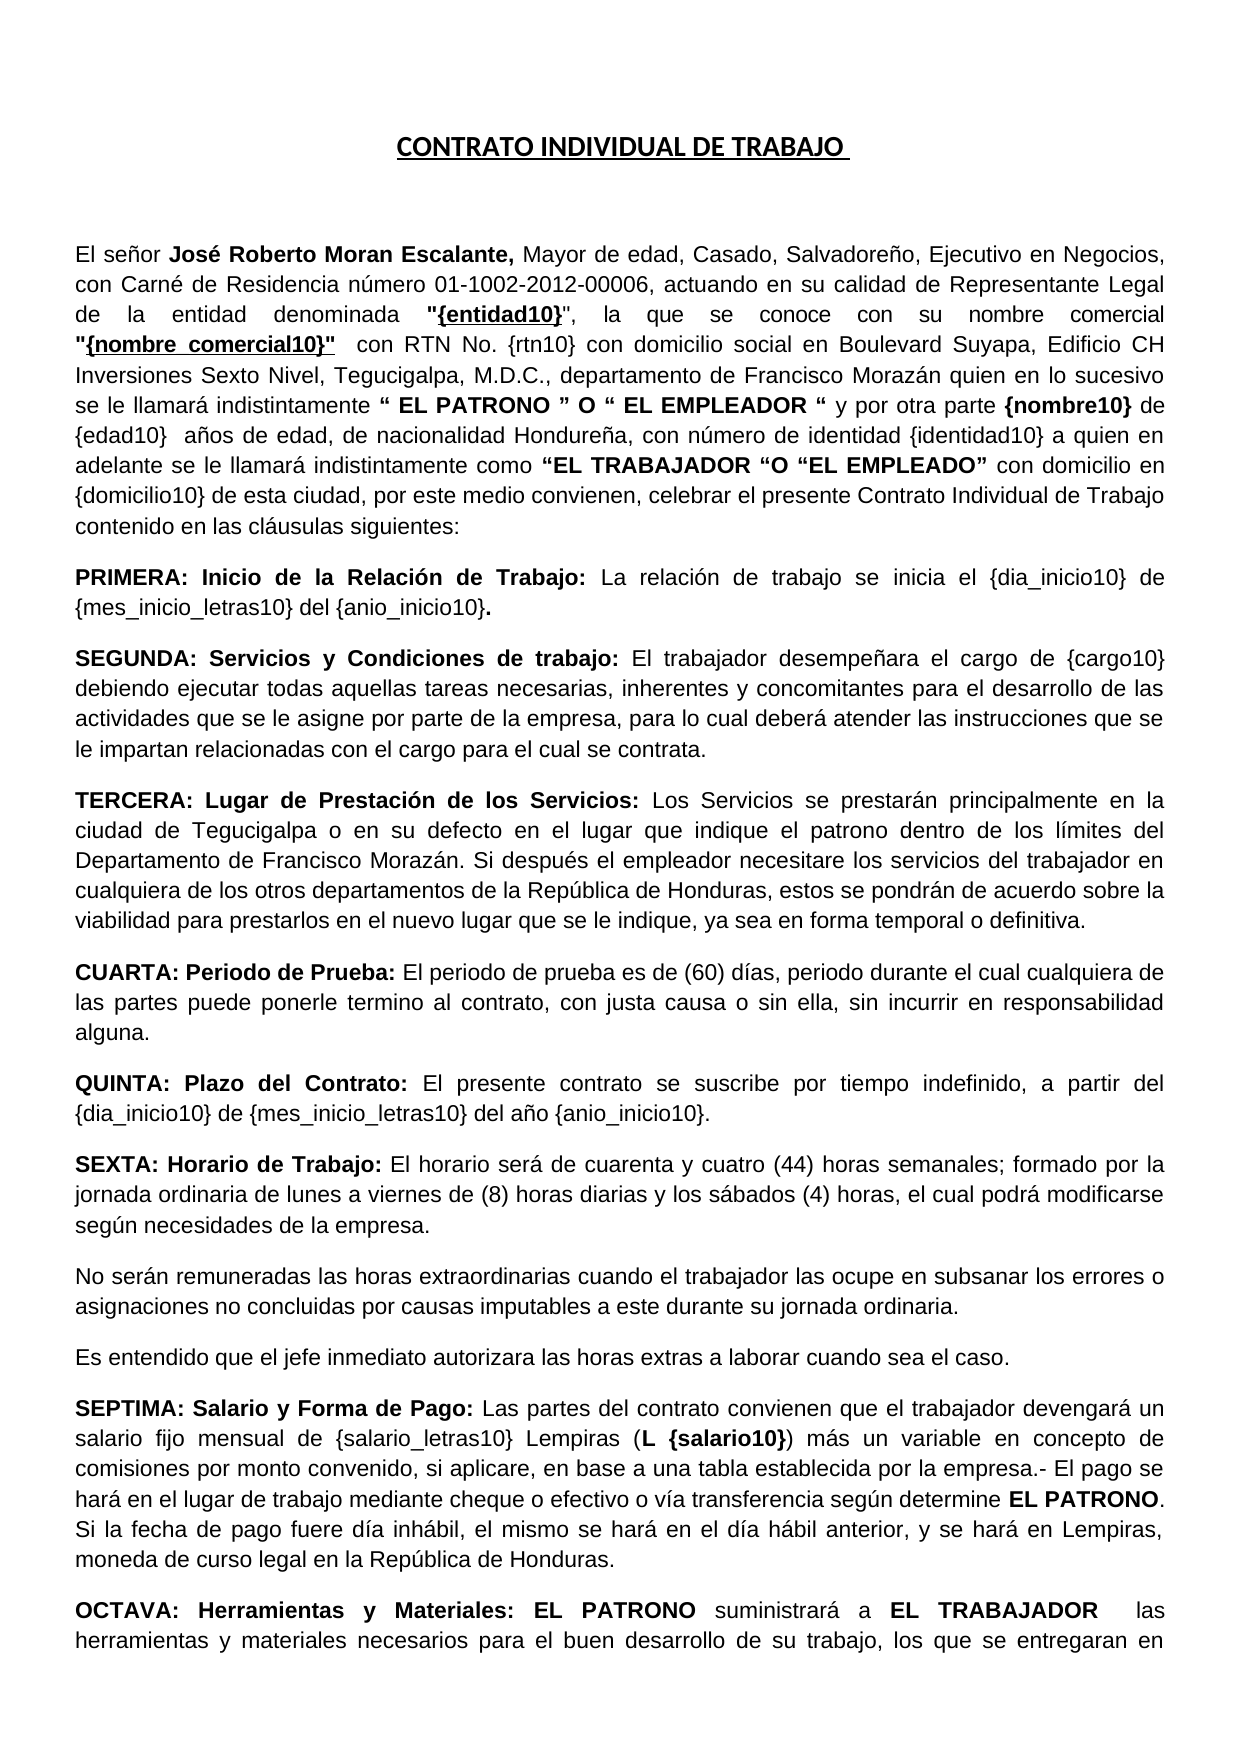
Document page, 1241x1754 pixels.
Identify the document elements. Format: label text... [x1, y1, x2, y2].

text SEGUNDA: Servicios y Condiciones de trabajo: El trabajador desempeñara el cargo de {cargo10} debiendo ejecutar todas aquellas tareas necesarias, inherentes y concomitantes para el desarrollo de las actividades que se le asigne por parte de la empresa, para lo cual deberá atender las instrucciones que se le impartan relacionadas con el cargo para el cual se contrata. [75, 645, 1165, 762]
text Es entendido que el jefe inmediato autorizara las horas extras a laborar cuando sea el caso. [75, 1344, 1165, 1370]
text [75, 1597, 1165, 1654]
text PRIMERA: Inicio de la Relación de Trabajo: La relación de trabajo se inicia el {dia_inicio10} de {mes_inicio_letras10} del {anio_inicio10}. [75, 564, 1165, 620]
text CUARTA: Periodo de Prueba: El periodo de prueba es de (60) días, periodo durante el cual cualquiera de las partes puede ponerle termino al contrato, con justa causa o sin ella, sin incurrir en responsabilidad alguna. [75, 958, 1165, 1045]
text No serán remuneradas las horas extraordinarias cuando el trabajador las ocupe en subsanar los errores o asignaciones no concluidas por causas imputables a este durante su jornada ordinaria. [75, 1263, 1165, 1319]
text El señor José Roberto Moran Escalante, Mayor de edad, Casado, Salvadoreño, Ejecutivo en Negocios, con Carné de Residencia número 01-1002-2012-00006, actuando en su calidad de Representante Legal de la entidad denominada "{entidad10}", la que se conoce con su nombre comercial "{nombre_comercial10}" con RTN No. {rtn10} con domicilio social en Boulevard Suyapa, Edificio CH Inversiones Sexto Nivel, Tegucigalpa, M.D.C., departamento de Francisco Morazán quien en lo sucesivo se le llamará indistintamente “ EL PATRONO ” O “ EL EMPLEADOR “ y por otra parte {nombre10} de {edad10} años de edad, de nacionalidad Hondureña, con número de identidad {identidad10} a quien en adelante se le llamará indistintamente como “EL TRABAJADOR “O “EL EMPLEADO” con domicilio en {domicilio10} de esta ciudad, por este medio convienen, celebrar el presente Contrato Individual de Trabajo contenido en las cláusulas siguientes: [75, 241, 1165, 539]
text SEPTIMA: Salario y Forma de Pago: Las partes del contrato convienen que el trabajador devengará un salario fijo mensual de {salario_letras10} Lempiras (L {salario10}) más un variable en concepto de comisiones por monto convenido, si aplicare, en base a una tabla establecida por la empresa.- El pago se hará en el lugar de trabajo mediante cheque o efectivo o vía transferencia según determine EL PATRONO. Si la fecha de pago fuere día inhábil, el mismo se hará en el día hábil anterior, y se hará en Lempiras, moneda de curso legal en la República de Honduras. [75, 1395, 1165, 1572]
text QUINTA: Plazo del Contrato: El presente contrato se suscribe por tiempo indefinido, a partir del {dia_inicio10} de {mes_inicio_letras10} del año {anio_inicio10}. [75, 1070, 1165, 1127]
text SEXTA: Horario de Trabajo: El horario será de cuarenta y cuatro (44) horas semanales; formado por la jornada ordinaria de lunes a viernes de (8) horas diarias y los sábados (4) horas, el cual podrá modificarse según necesidades de la empresa. [75, 1151, 1165, 1238]
text CONTRATO INDIVIDUAL DE TRABAJO [75, 128, 1165, 164]
text TERCERA: Lugar de Prestación de los Servicios: Los Servicios se prestarán principalmente en la ciudad de Tegucigalpa o en su defecto en el lugar que indique el patrono dentro de los límites del Departamento de Francisco Morazán. Si después el empleador necesitare los servicios del trabajador en cualquiera de los otros departamentos de la República de Honduras, estos se pondrán de acuerdo sobre la viabilidad para prestarlos en el nuevo lugar que se le indique, ya sea en forma temporal o definitiva. [75, 787, 1165, 934]
